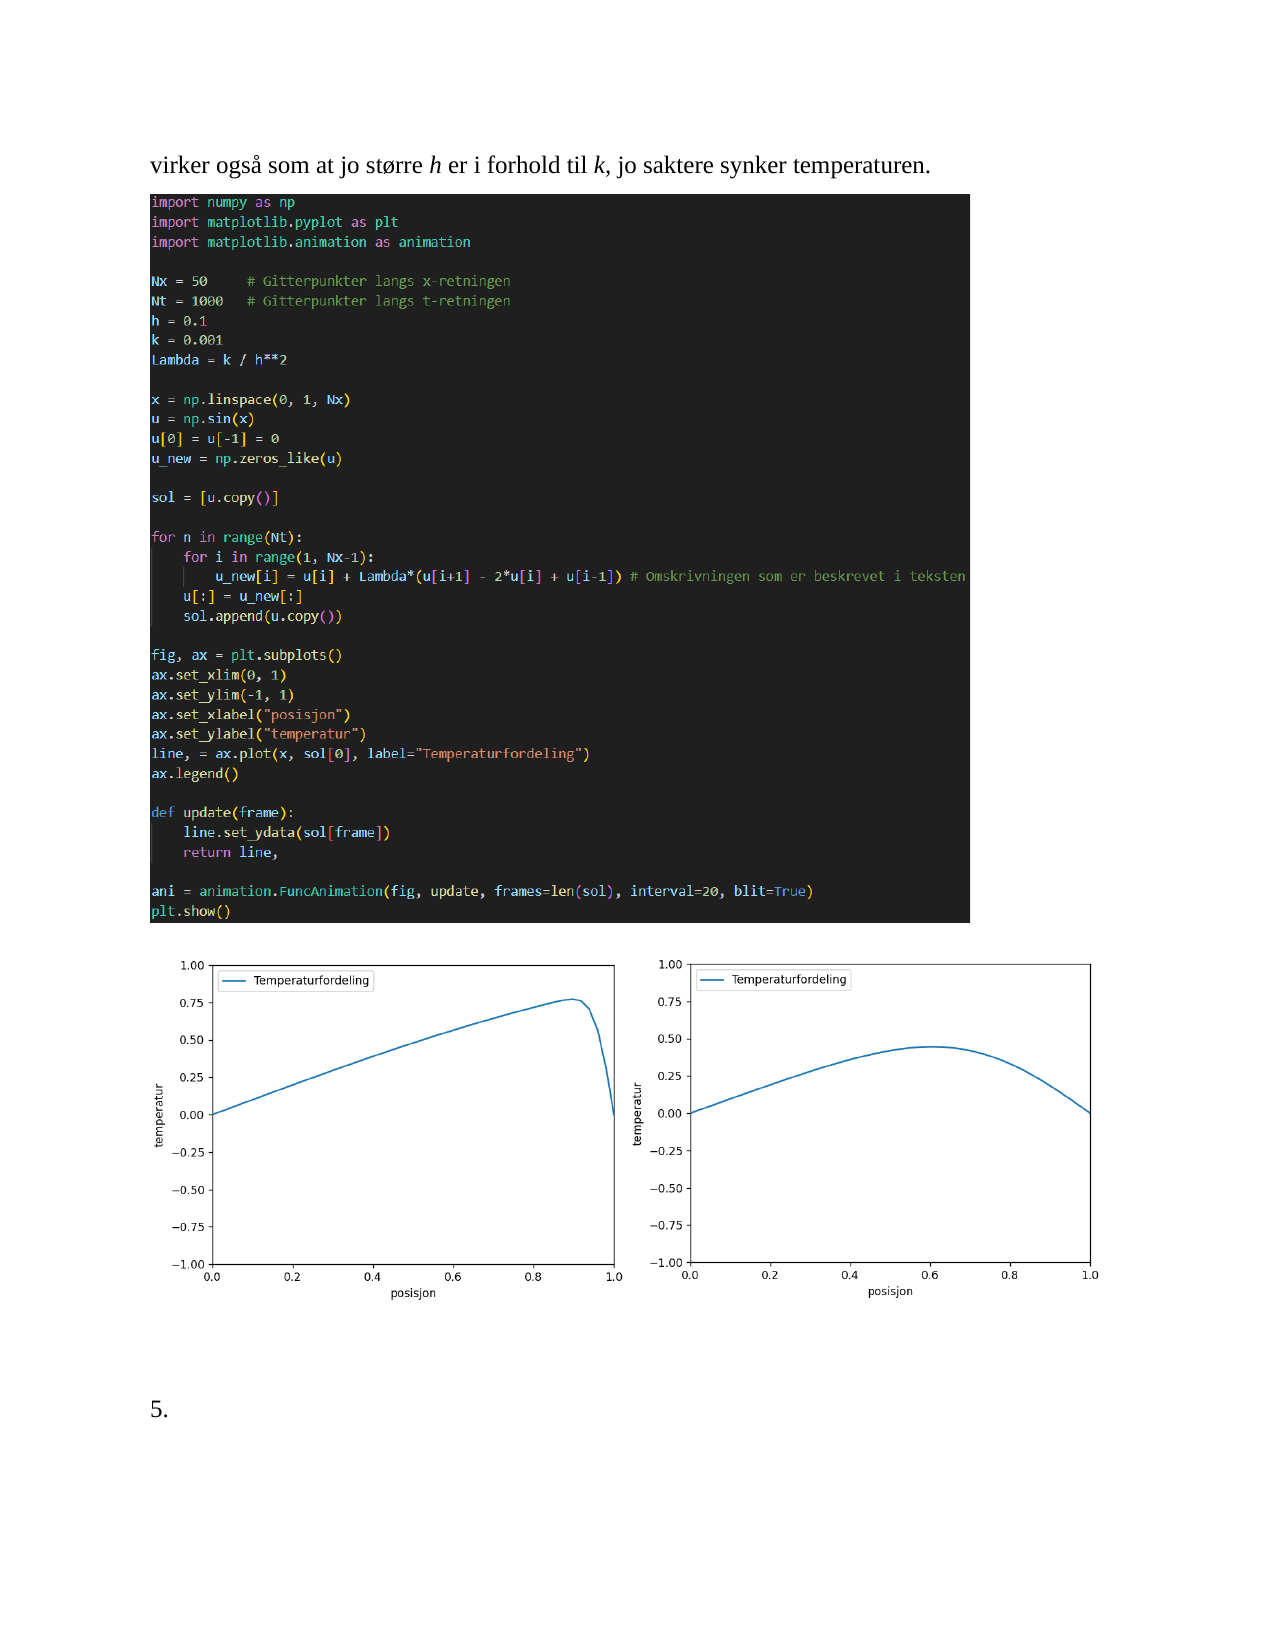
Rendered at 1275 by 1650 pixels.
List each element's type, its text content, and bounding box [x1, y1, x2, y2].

picture [629, 955, 1102, 1302]
text 5. [150, 1394, 1125, 1423]
picture [150, 194, 971, 923]
picture [150, 955, 624, 1302]
